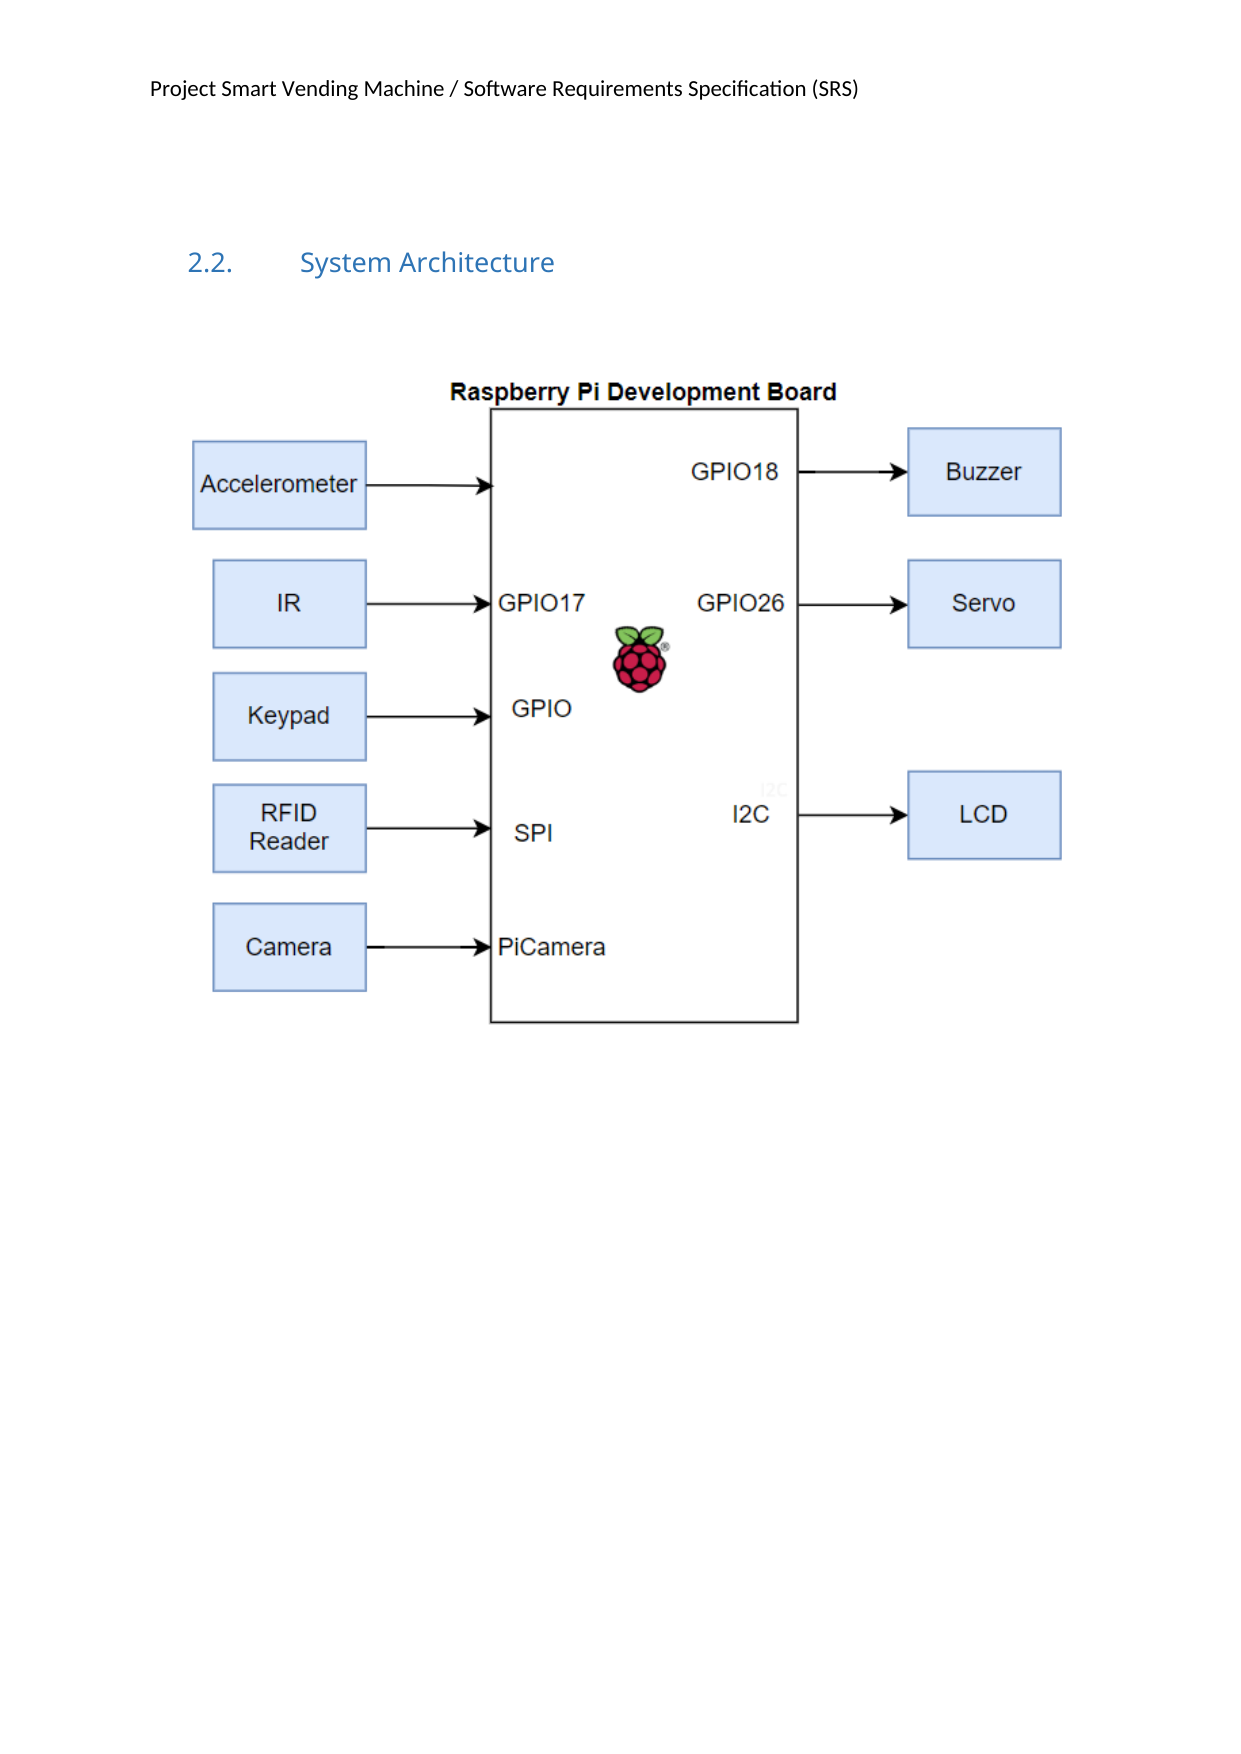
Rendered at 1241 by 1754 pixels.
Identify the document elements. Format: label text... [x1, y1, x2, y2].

subtitle System Architecture [187, 244, 1090, 281]
